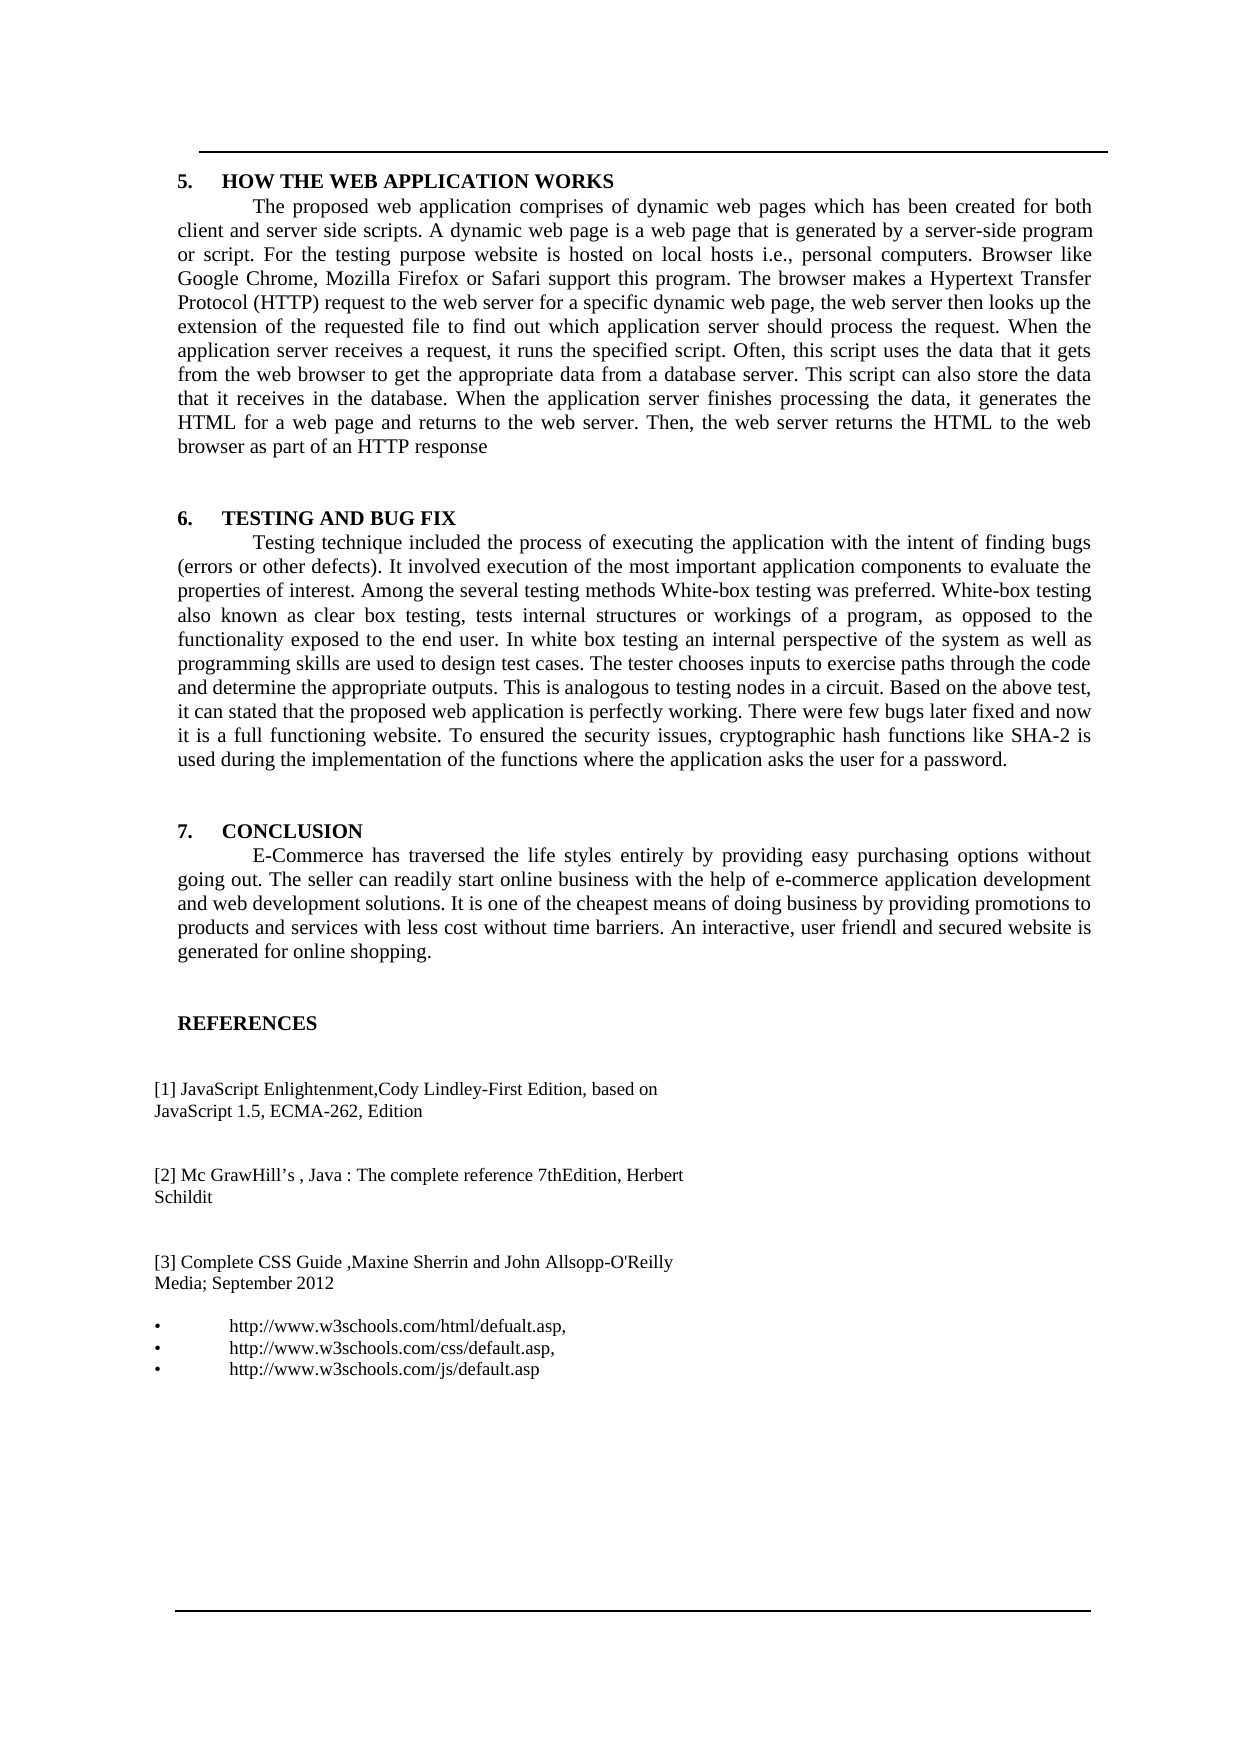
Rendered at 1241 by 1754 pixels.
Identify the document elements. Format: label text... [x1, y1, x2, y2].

text Testing technique included the process of executing the application with the intent of finding bugs (errors or other defects). It involved execution of the most important application components to evaluate the properties of interest. Among the several testing methods White-box testing was preferred. White-box testing also known as clear box testing, tests internal structures or workings of a program, as opposed to the functionality exposed to the end user. In white box testing an internal perspective of the system as well as programming skills are used to design test cases. The tester chooses inputs to exercise paths through the code and determine the appropriate outputs. This is analogous to testing nodes in a circuit. Based on the above test, it can stated that the proposed web application is perfectly working. There were few bugs later fixed and now it is a full functioning website. To ensured the security issues, cryptographic hash functions like SHA-2 is used during the implementation of the functions where the application asks the user for a password. [177, 530, 1093, 771]
text [2] Mc GrawHill’s , Java : The complete reference 7thEdition, Herbert [154, 1164, 1109, 1186]
text Schildit [154, 1186, 1109, 1207]
subtitle TESTING AND BUG FIX [177, 507, 1109, 530]
subtitle REFERENCES [177, 1011, 1109, 1035]
subtitle HOW THE WEB APPLICATION WORKS [177, 170, 1109, 194]
text The proposed web application comprises of dynamic web pages which has been created for both client and server side scripts. A dynamic web page is a web page that is generated by a server-side program or script. For the testing purpose website is hosted on local hosts i.e., personal computers. Browser like Google Chrome, Mozilla Firefox or Safari support this program. The browser makes a Hypertext Transfer Protocol (HTTP) request to the web server for a specific dynamic web page, the web server then looks up the extension of the requested file to find out which application server should process the request. When the application server receives a request, it runs the specified script. Often, this script uses the data that it gets from the web browser to get the appropriate data from a database server. This script can also store the data that it receives in the database. When the application server finishes processing the data, it generates the HTML for a web page and returns to the web server. Then, the web server returns the HTML to the web browser as part of an HTTP response [177, 194, 1093, 458]
text JavaScript 1.5, ECMA-262, Edition [154, 1099, 1109, 1121]
text [1] JavaScript Enlightenment,Cody Lindley-First Edition, based on [154, 1078, 1109, 1099]
text • http://www.w3schools.com/html/defualt.asp, [154, 1315, 1109, 1337]
text • http://www.w3schools.com/js/default.asp [154, 1358, 1109, 1380]
text [3] Complete CSS Guide ,Maxine Sherrin and John Allsopp-O'Reilly [154, 1251, 1109, 1272]
subtitle CONCLUSION [177, 819, 1109, 843]
text Media; September 2012 [154, 1272, 1109, 1294]
text E-Commerce has traversed the life styles entirely by providing easy purchasing options without going out. The seller can readily start online business with the help of e-commerce application development and web development solutions. It is one of the cheapest means of doing business by providing promotions to products and services with less cost without time barriers. An interactive, user friendl and secured website is generated for online shopping. [177, 843, 1093, 963]
text • http://www.w3schools.com/css/default.asp, [154, 1337, 1109, 1358]
